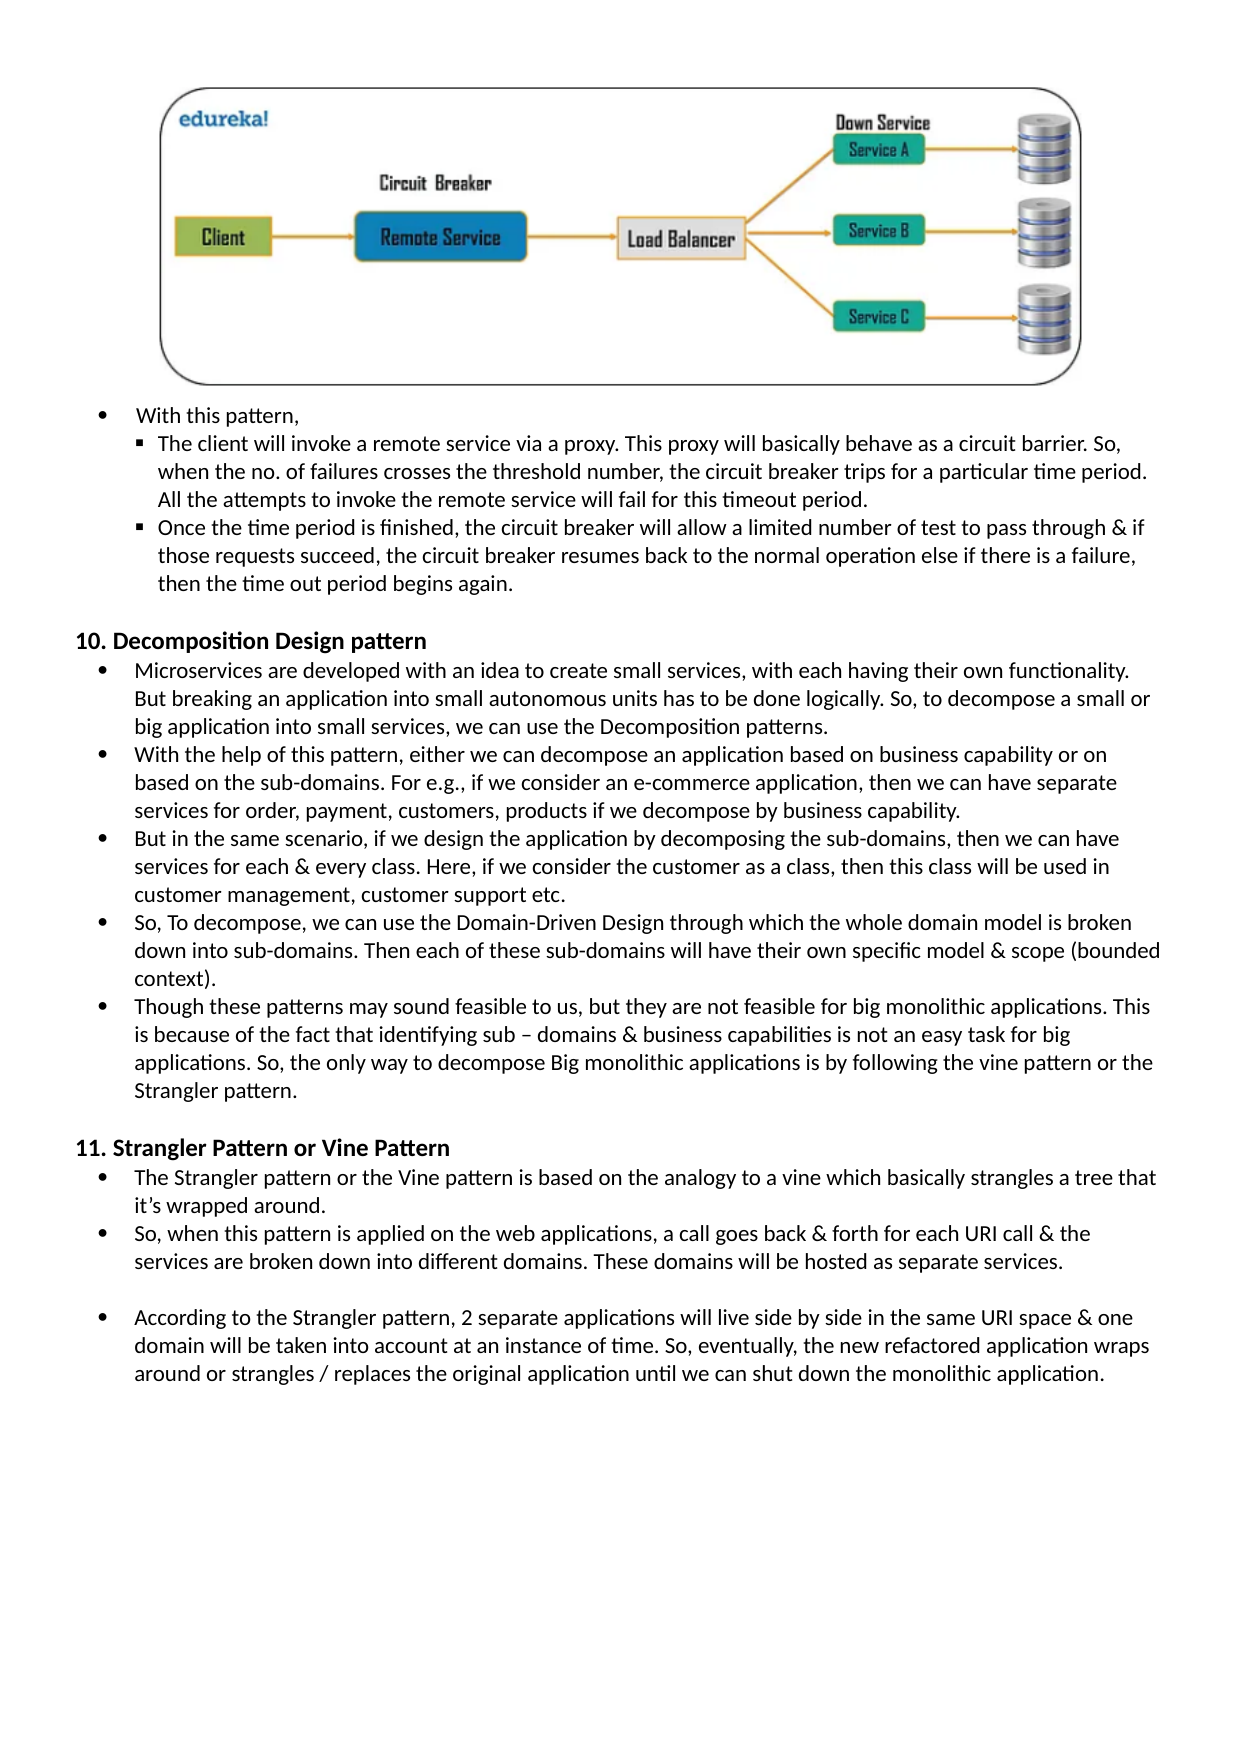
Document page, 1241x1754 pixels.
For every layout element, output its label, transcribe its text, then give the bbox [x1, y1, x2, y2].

list So, To decompose, we can use the Domain-Driven Design through which the whole domain model is broken down into sub-domains. Then each of these sub-domains will have their own specific model & scope (bounded context). [99, 908, 1165, 992]
list Microservices are developed with an idea to create small services, with each having their own functionality. But breaking an application into small autonomous units has to be done logically. So, to decompose a small or big application into small services, we can use the Decomposition patterns. [99, 656, 1165, 740]
list Once the time period is finished, the circuit breaker will allow a limited number of test to pass through & if those requests succeed, the circuit breaker resumes back to the normal operation else if there is a failure, then the time out period begins again. [134, 513, 1165, 597]
text 10. Decomposition Design pattern [75, 625, 1165, 656]
list The Strangler pattern or the Vine pattern is based on the analogy to a vine which basically strangles a tree that it’s wrapped around. [99, 1163, 1165, 1219]
list With the help of this pattern, either we can decompose an application based on business capability or on based on the sub-domains. For e.g., if we consider an e-commerce application, then we can have separate services for order, payment, customers, products if we decompose by business capability. [99, 740, 1165, 824]
list Though these patterns may sound feasible to us, but they are not feasible for big monolithic applications. This is because of the fact that identifying sub – domains & business capabilities is not an easy task for big applications. So, the only way to decompose Big monolithic applications is by following the vine pattern or the Strangler pattern. [99, 992, 1165, 1104]
list So, when this pattern is applied on the web applications, a call goes back & forth for each URI call & the services are broken down into different domains. These domains will be hosted as separate services. [99, 1219, 1165, 1275]
list But in the same scenario, if we design the application by decomposing the sub-domains, then we can have services for each & every class. Here, if we consider the customer as a class, then this class will be used in customer management, customer support etc. [99, 824, 1165, 908]
text 11. Strangler Pattern or Vine Pattern [75, 1132, 1165, 1163]
list With this pattern, [99, 401, 1165, 429]
list The client will invoke a remote service via a proxy. This proxy will basically behave as a circuit barrier. So, when the no. of failures crosses the threshold number, the circuit breaker trips for a particular time period. All the attempts to invoke the remote service will fail for this timeout period. [134, 429, 1165, 513]
list According to the Strangler pattern, 2 separate applications will live side by side in the same URI space & one domain will be taken into account at an instance of time. So, eventually, the new refactored application wraps around or strangles / replaces the original application until we can shut down the monolithic application. [99, 1303, 1165, 1387]
picture [130, 75, 1110, 402]
